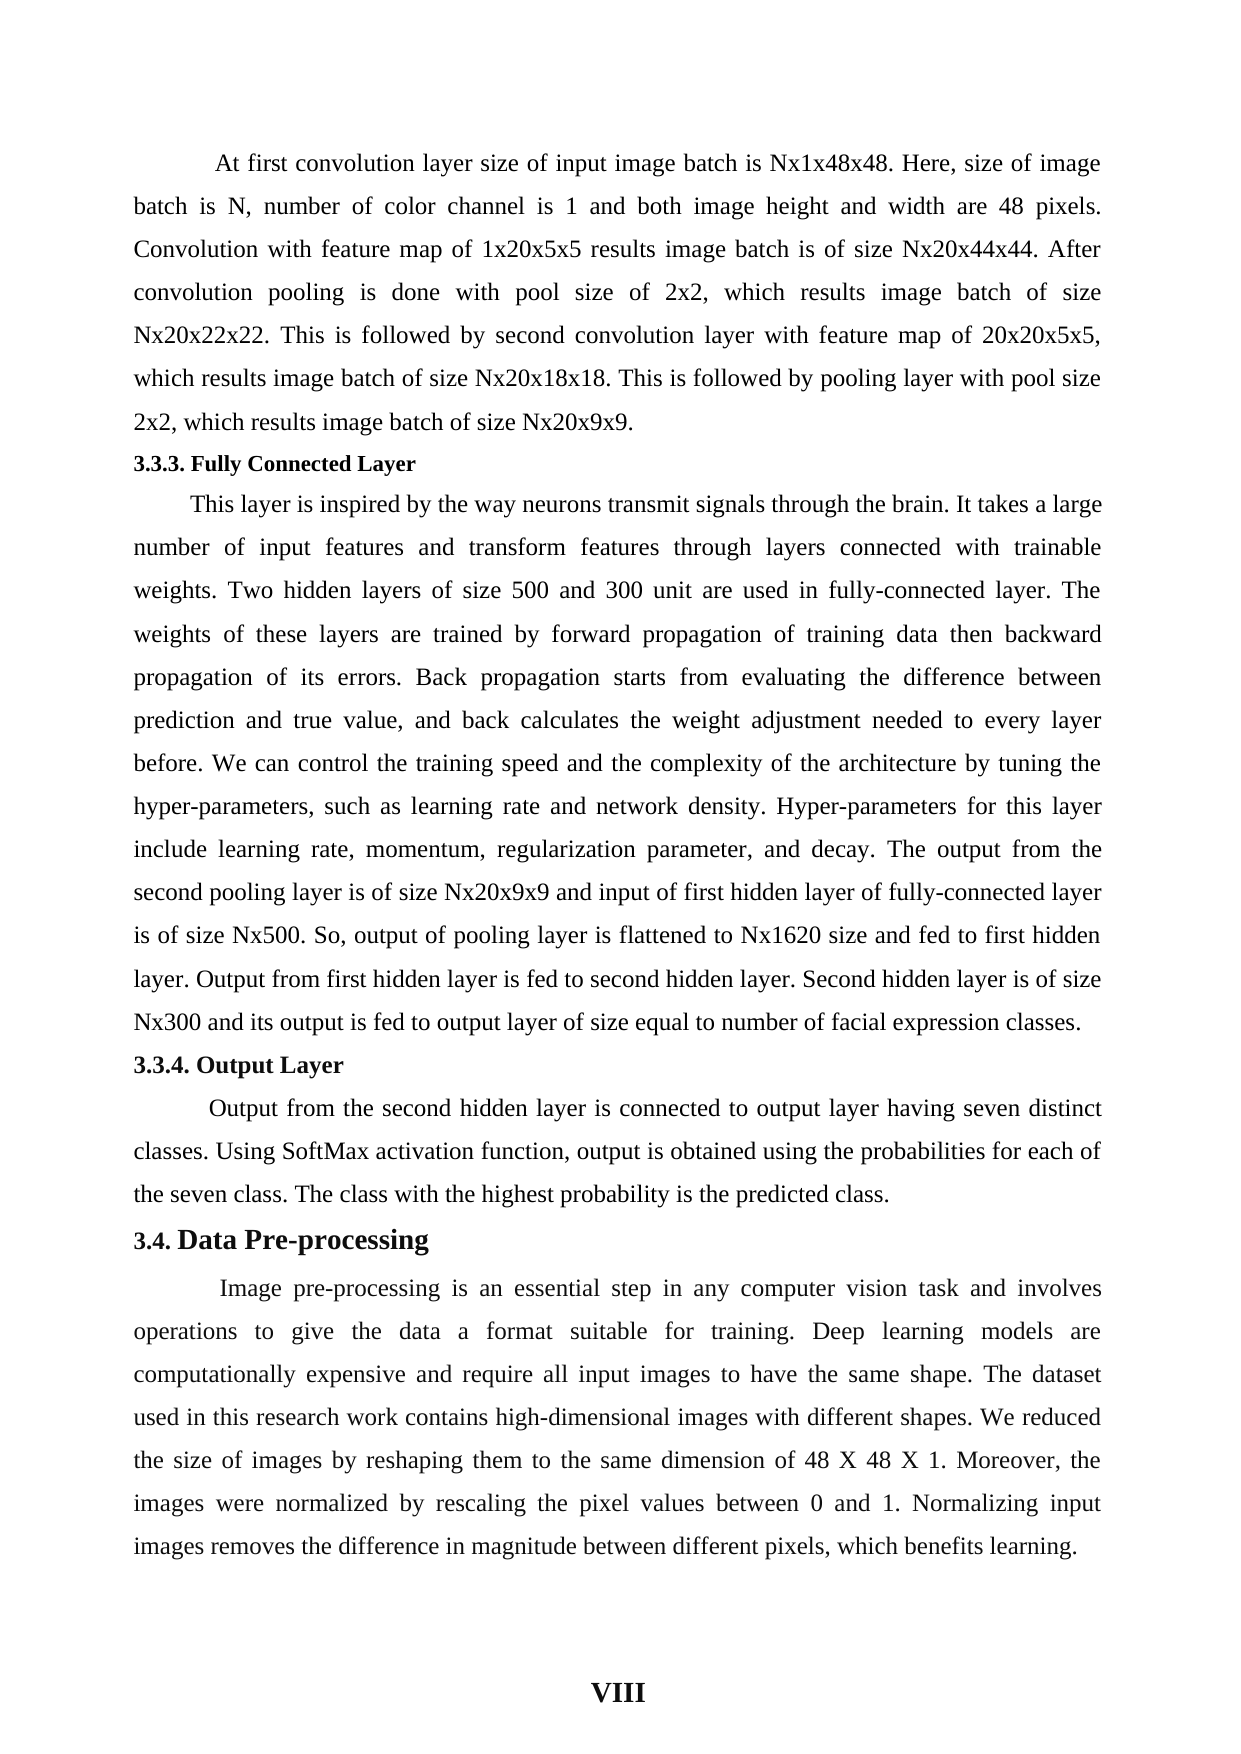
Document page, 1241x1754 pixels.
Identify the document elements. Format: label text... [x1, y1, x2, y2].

text 3.3.3. Fully Connected Layer [133, 450, 1103, 476]
text Image pre-processing is an essential step in any computer vision task and involves operations to give the data a format suitable for training. Deep learning models are computationally expensive and require all input images to have the same shape. The dataset used in this research work contains high-dimensional images with different shapes. We reduced the size of images by reshaping them to the same dimension of 48 X 48 X 1. Moreover, the images were normalized by rescaling the pixel values between 0 and 1. Normalizing input images removes the difference in magnitude between different pixels, which benefits learning. [133, 1273, 1103, 1560]
text Output from the second hidden layer is connected to output layer having seven distinct classes. Using SoftMax activation function, output is obtained using the probabilities for each of the seven class. The class with the highest probability is the predicted class. [133, 1093, 1103, 1208]
text 3.3.4. Output Layer [133, 1050, 1103, 1079]
text At first convolution layer size of input image batch is Nx1x48x48. Here, size of image batch is N, number of color channel is 1 and both image height and width are 48 pixels. Convolution with feature map of 1x20x5x5 results image batch is of size Nx20x44x44. After convolution pooling is done with pool size of 2x2, which results image batch of size Nx20x22x22. This is followed by second convolution layer with feature map of 20x20x5x5, which results image batch of size Nx20x18x18. This is followed by pooling layer with pool size 2x2, which results image batch of size Nx20x9x9. [133, 148, 1103, 435]
text VIII [133, 1675, 1103, 1709]
text 3.4. Data Pre-processing [133, 1222, 1103, 1256]
text This layer is inspired by the way neurons transmit signals through the brain. It takes a large number of input features and transform features through layers connected with trainable weights. Two hidden layers of size 500 and 300 unit are used in fully-connected layer. The weights of these layers are trained by forward propagation of training data then backward propagation of its errors. Back propagation starts from evaluating the difference between prediction and true value, and back calculates the weight adjustment needed to every layer before. We can control the training speed and the complexity of the architecture by tuning the hyper-parameters, such as learning rate and network density. Hyper-parameters for this layer include learning rate, momentum, regularization parameter, and decay. The output from the second pooling layer is of size Nx20x9x9 and input of first hidden layer of fully-connected layer is of size Nx500. So, output of pooling layer is flattened to Nx1620 size and fed to first hidden layer. Output from first hidden layer is fed to second hidden layer. Second hidden layer is of size Nx300 and its output is fed to output layer of size equal to number of facial expression classes. [133, 489, 1103, 1036]
